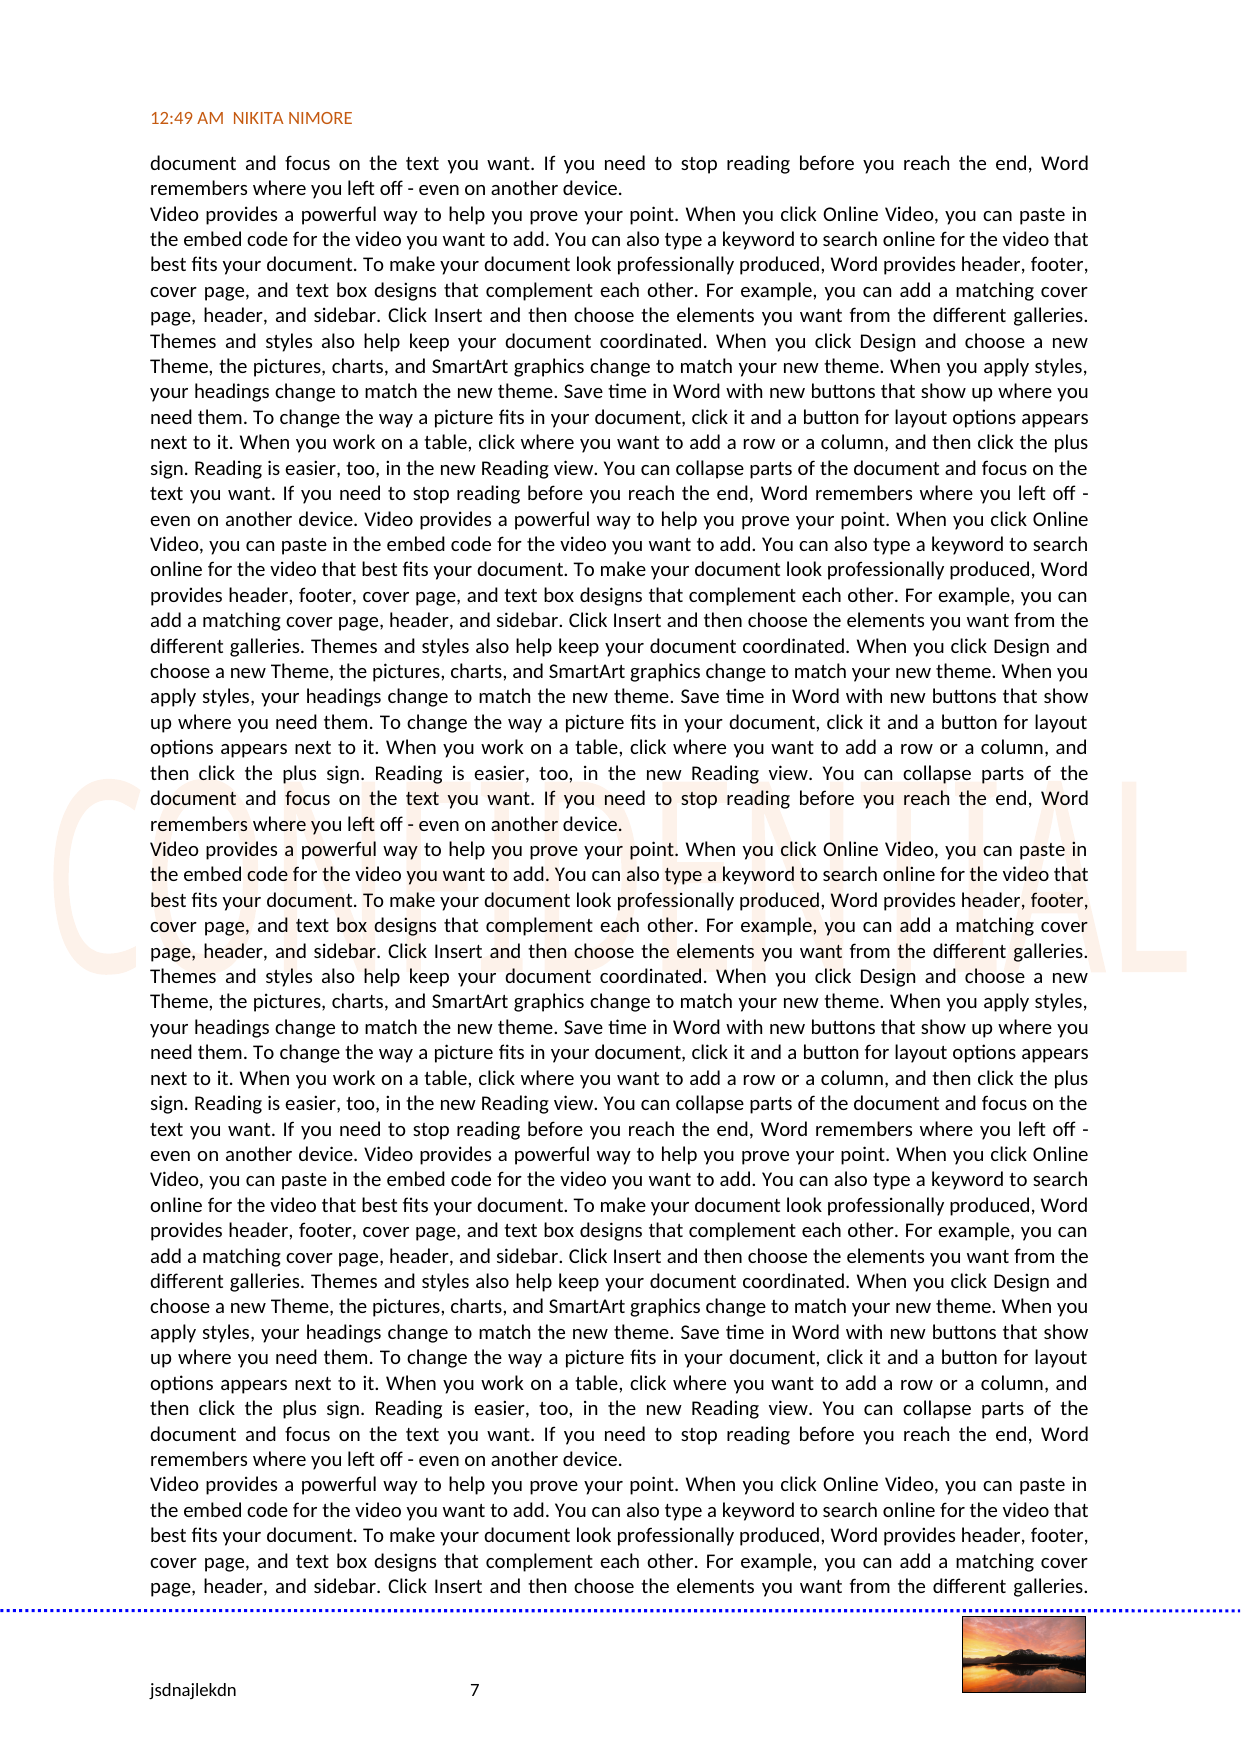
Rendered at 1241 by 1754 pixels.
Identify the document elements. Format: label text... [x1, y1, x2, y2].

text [150, 201, 1090, 836]
picture [963, 1617, 1085, 1692]
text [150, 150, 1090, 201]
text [150, 1472, 1090, 1599]
